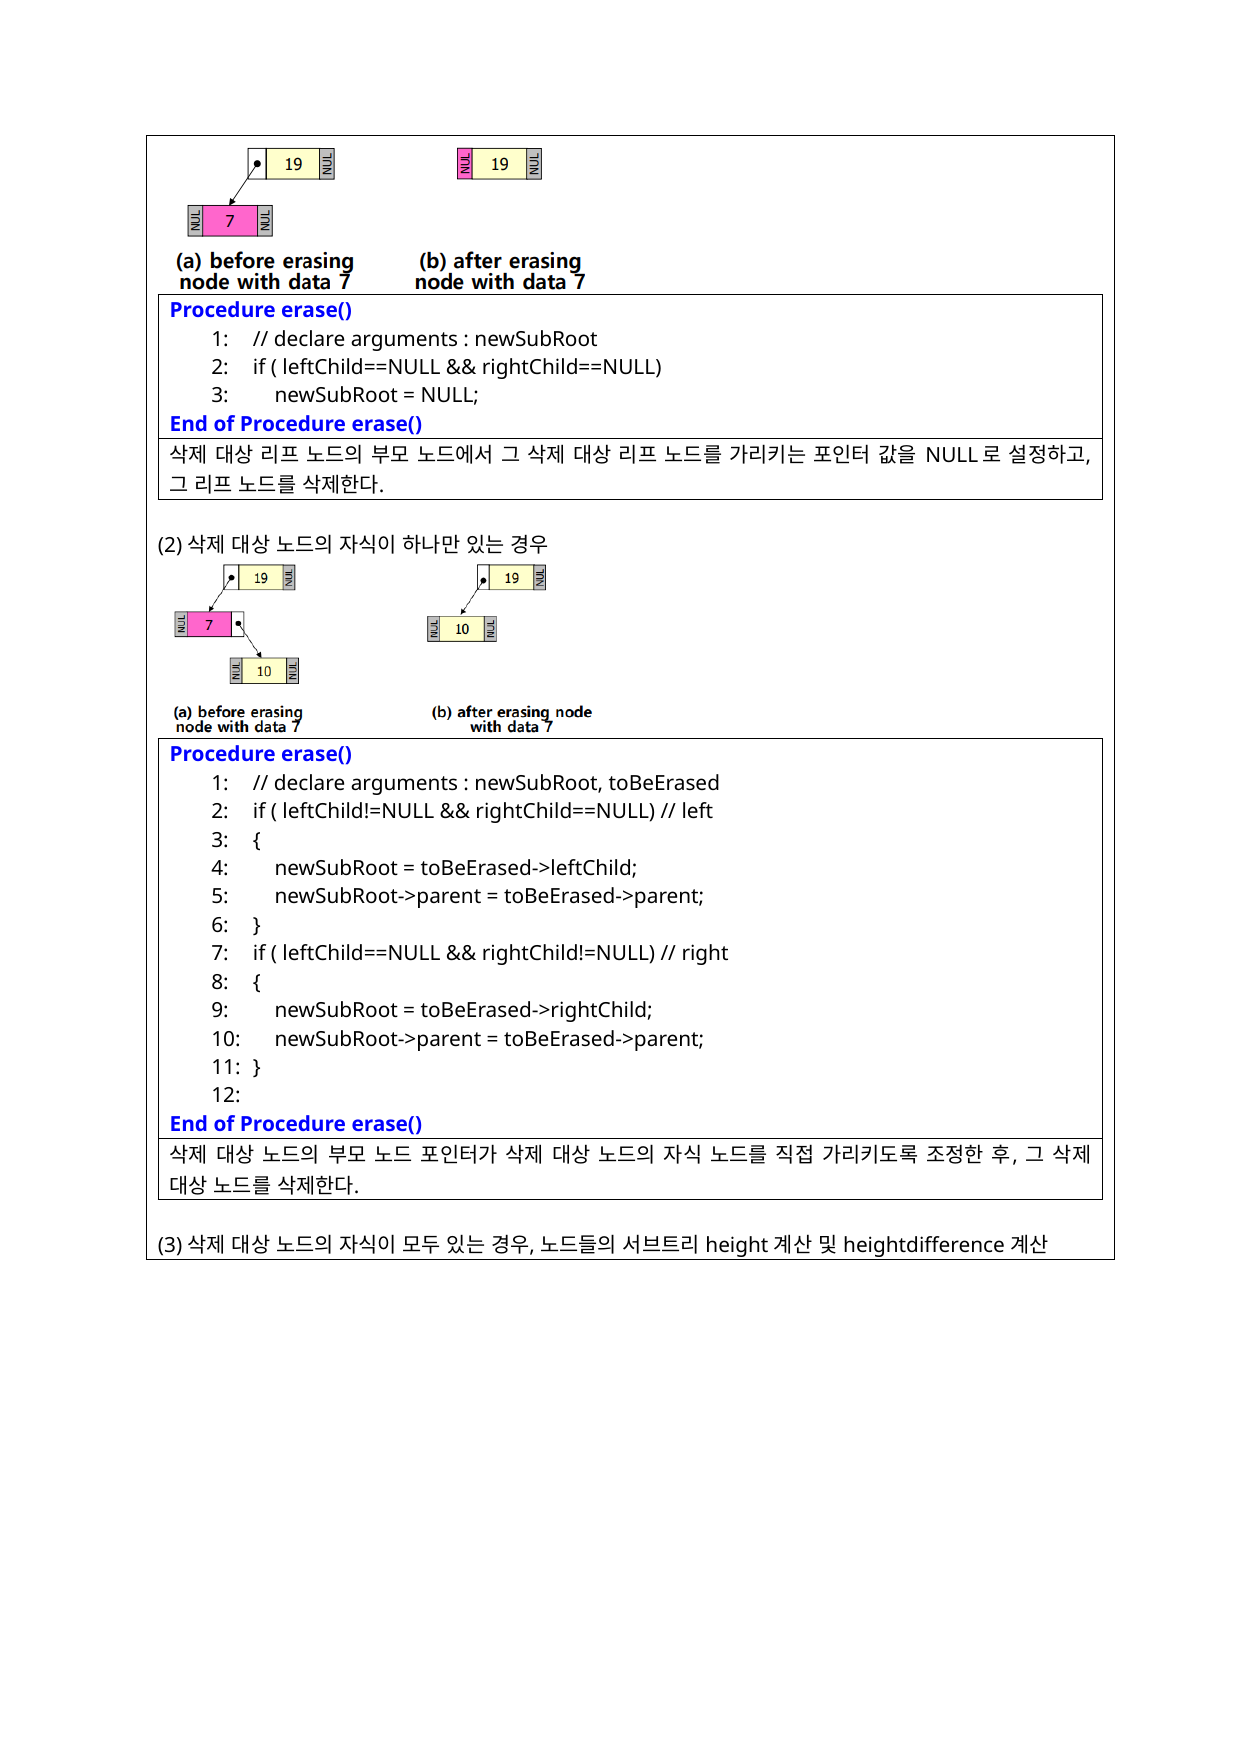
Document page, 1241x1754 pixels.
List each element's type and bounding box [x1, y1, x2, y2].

picture [157, 558, 601, 738]
picture [157, 136, 601, 294]
table_cell [147, 136, 1114, 1259]
